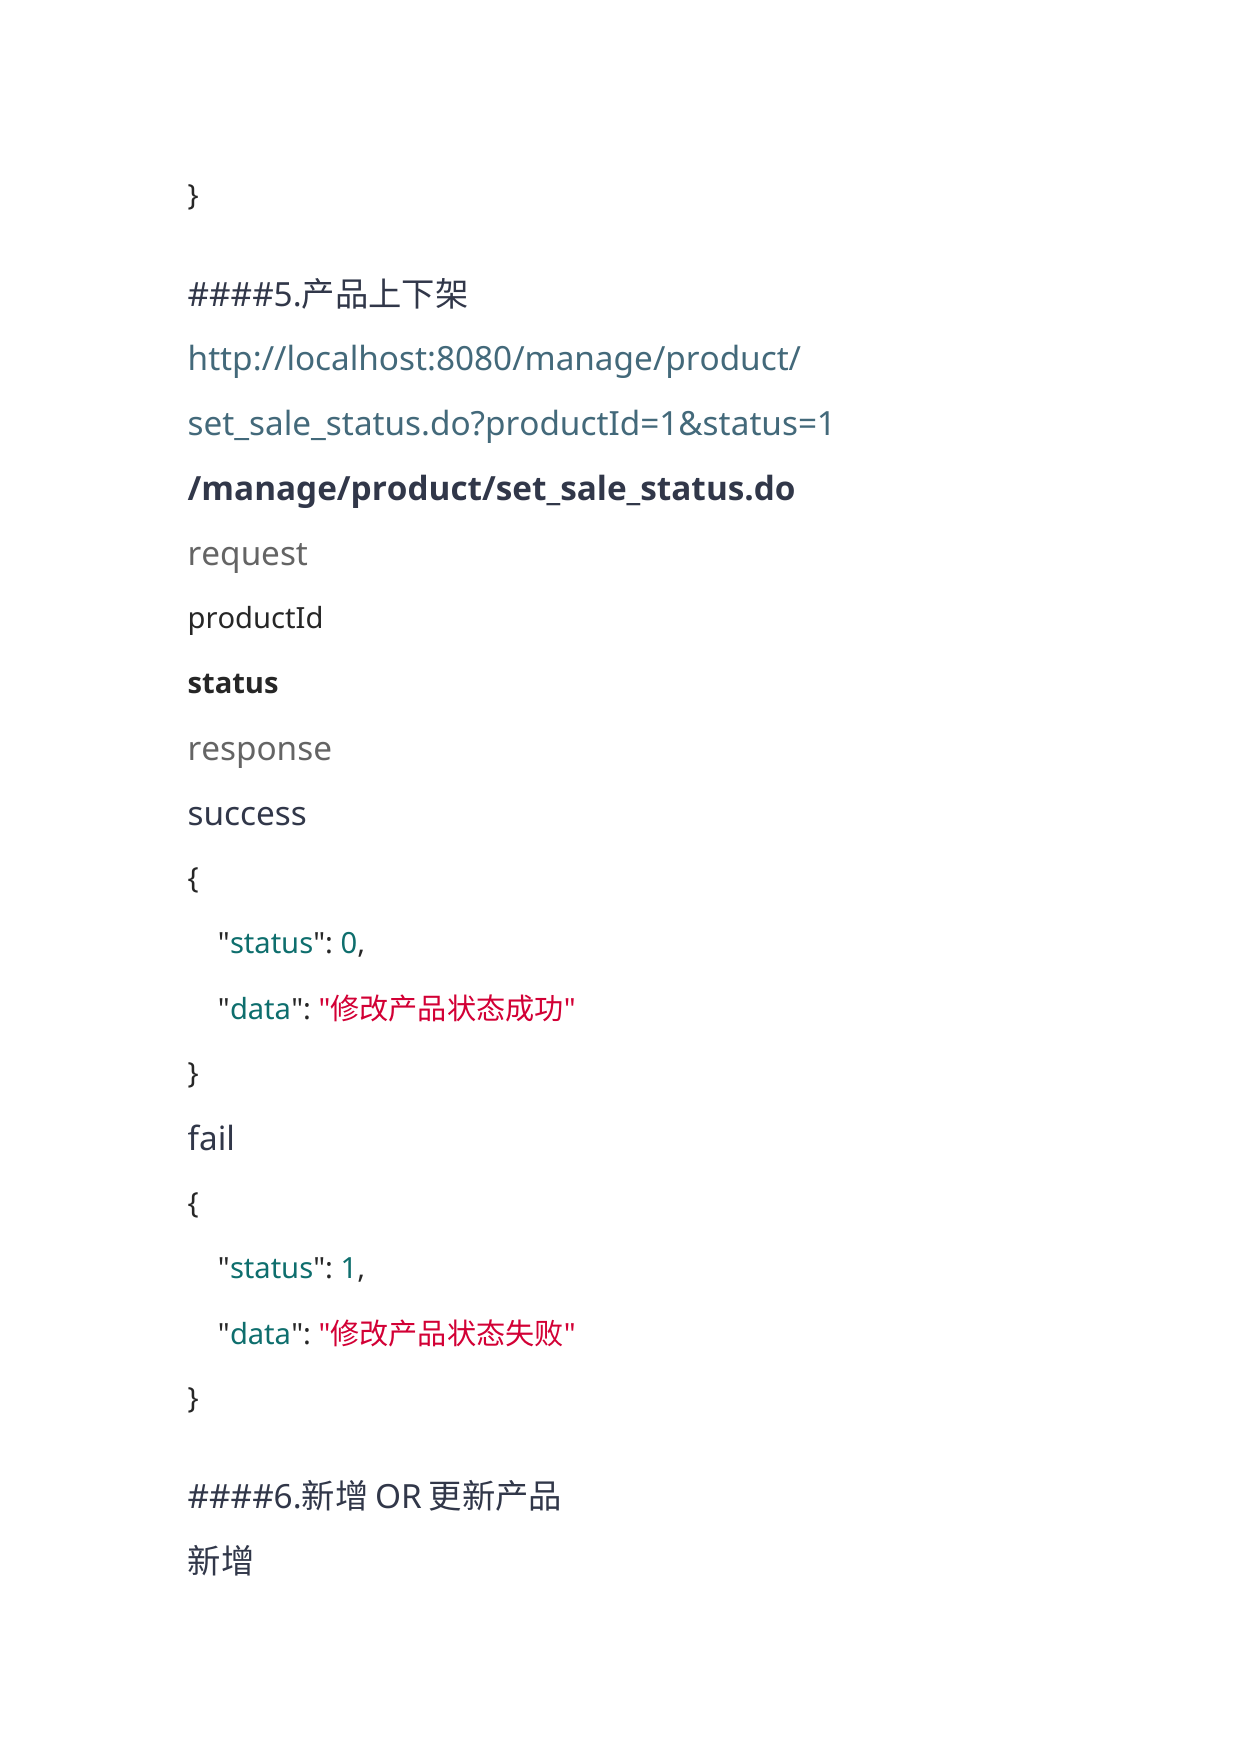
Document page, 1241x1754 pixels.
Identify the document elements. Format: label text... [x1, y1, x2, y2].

text 新增 [187, 1527, 1053, 1592]
text request [187, 519, 1053, 584]
text } [187, 1364, 1053, 1429]
text status [187, 649, 1053, 714]
text fail [187, 1104, 1053, 1169]
text { [187, 844, 1053, 909]
text } [187, 1039, 1053, 1104]
text http://localhost:8080/manage/product/set_sale_status.do?productId=1&status=1 [187, 324, 1053, 454]
text success [187, 779, 1053, 844]
text { [187, 1169, 1053, 1234]
text "data": "修改产品状态失败" [187, 1299, 1053, 1364]
text ####6.新增OR更新产品 [187, 1462, 1053, 1527]
text } [187, 162, 1053, 227]
text "data": "修改产品状态成功" [187, 974, 1053, 1039]
text ####5.产品上下架 [187, 259, 1053, 324]
text "status": 0, [187, 909, 1053, 974]
text productId [187, 584, 1053, 649]
text response [187, 714, 1053, 779]
text /manage/product/set_sale_status.do [187, 454, 1053, 519]
text "status": 1, [187, 1234, 1053, 1299]
